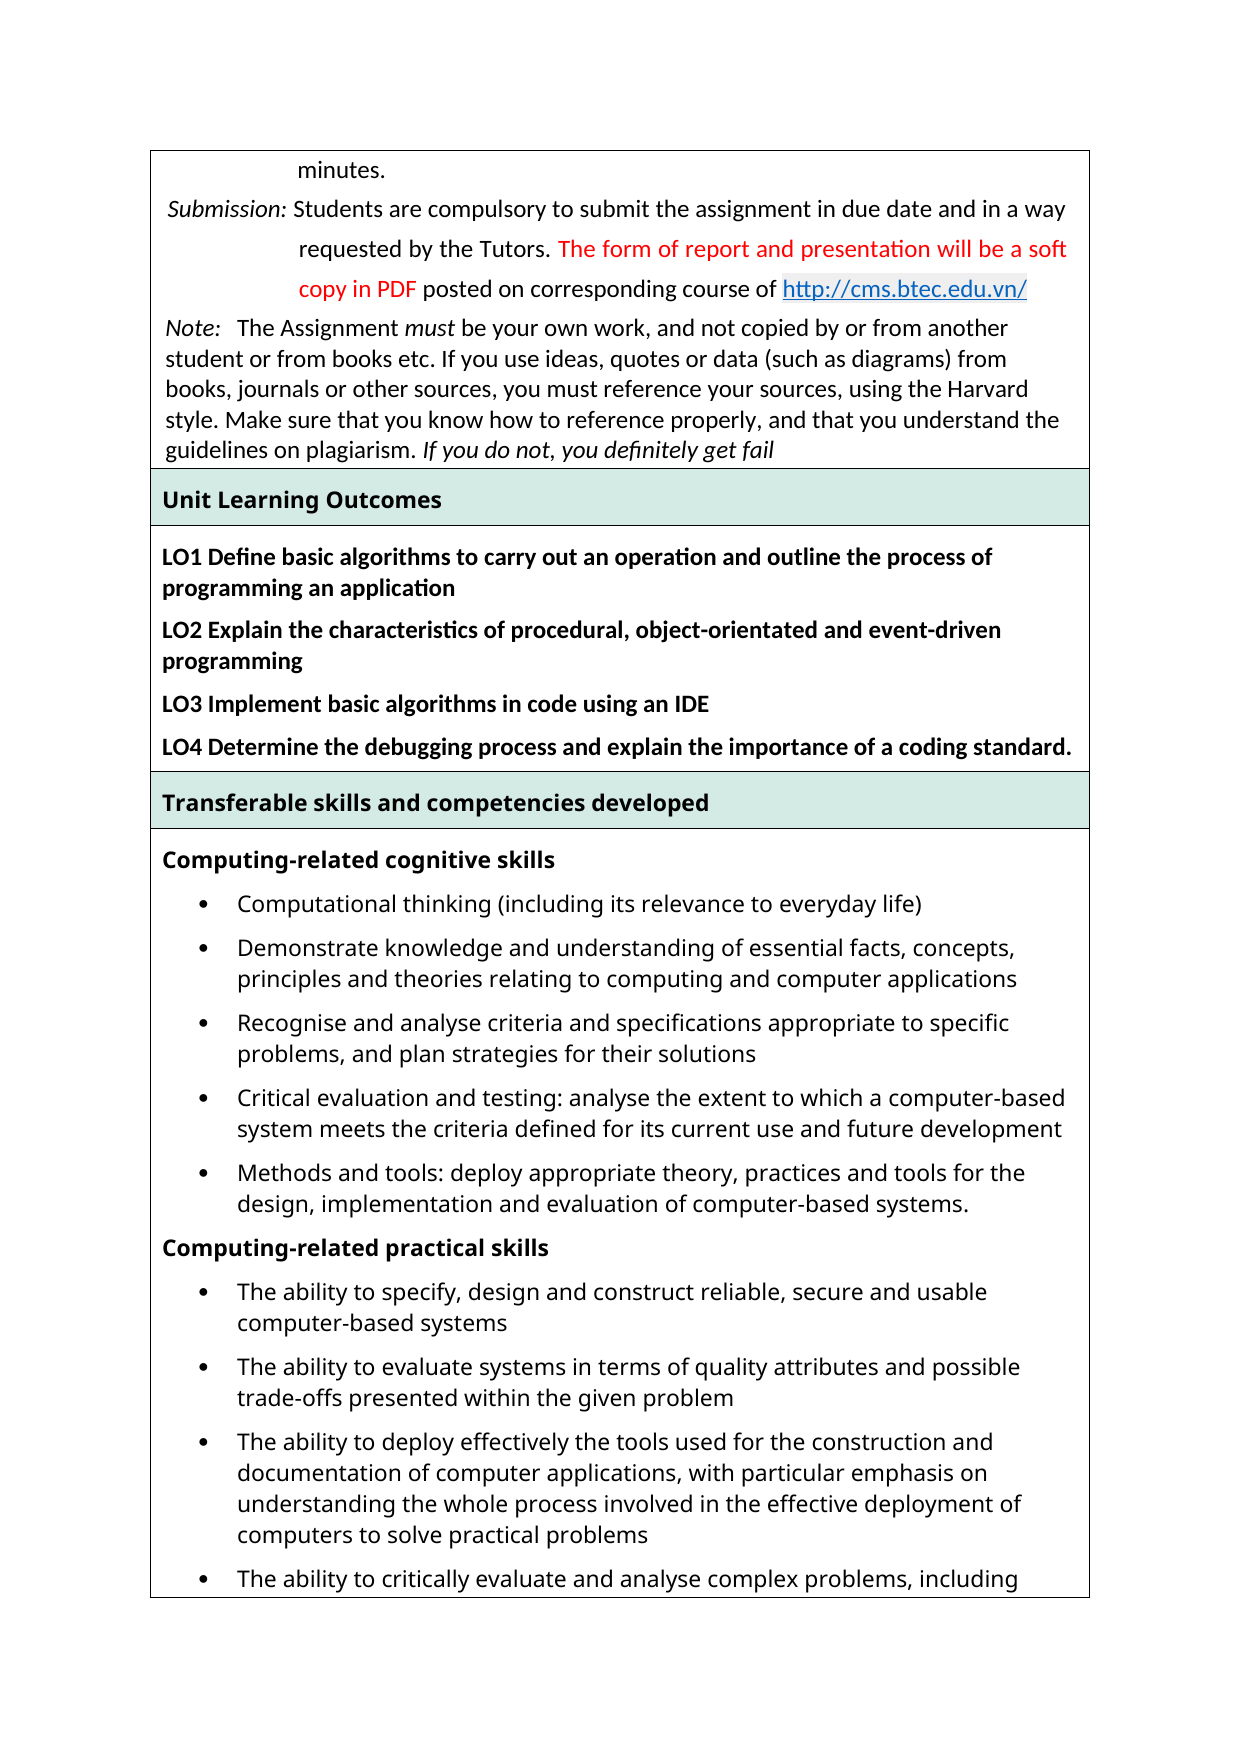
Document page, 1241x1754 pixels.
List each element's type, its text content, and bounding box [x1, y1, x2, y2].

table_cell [151, 829, 1089, 1597]
table_cell Transferable skills and competencies developed [151, 772, 1089, 828]
table_cell LO1 Define basic algorithms to carry out an operation and outline the process of programming an application LO2 Explain the characteristics of procedural, object-orientated and event-driven programming LO3 Implement basic algorithms in code using an IDE LO4 Determine the debugging process and explain the importance of a coding standard. [151, 526, 1089, 771]
table_cell Unit Learning Outcomes [151, 469, 1089, 525]
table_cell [151, 151, 1089, 468]
